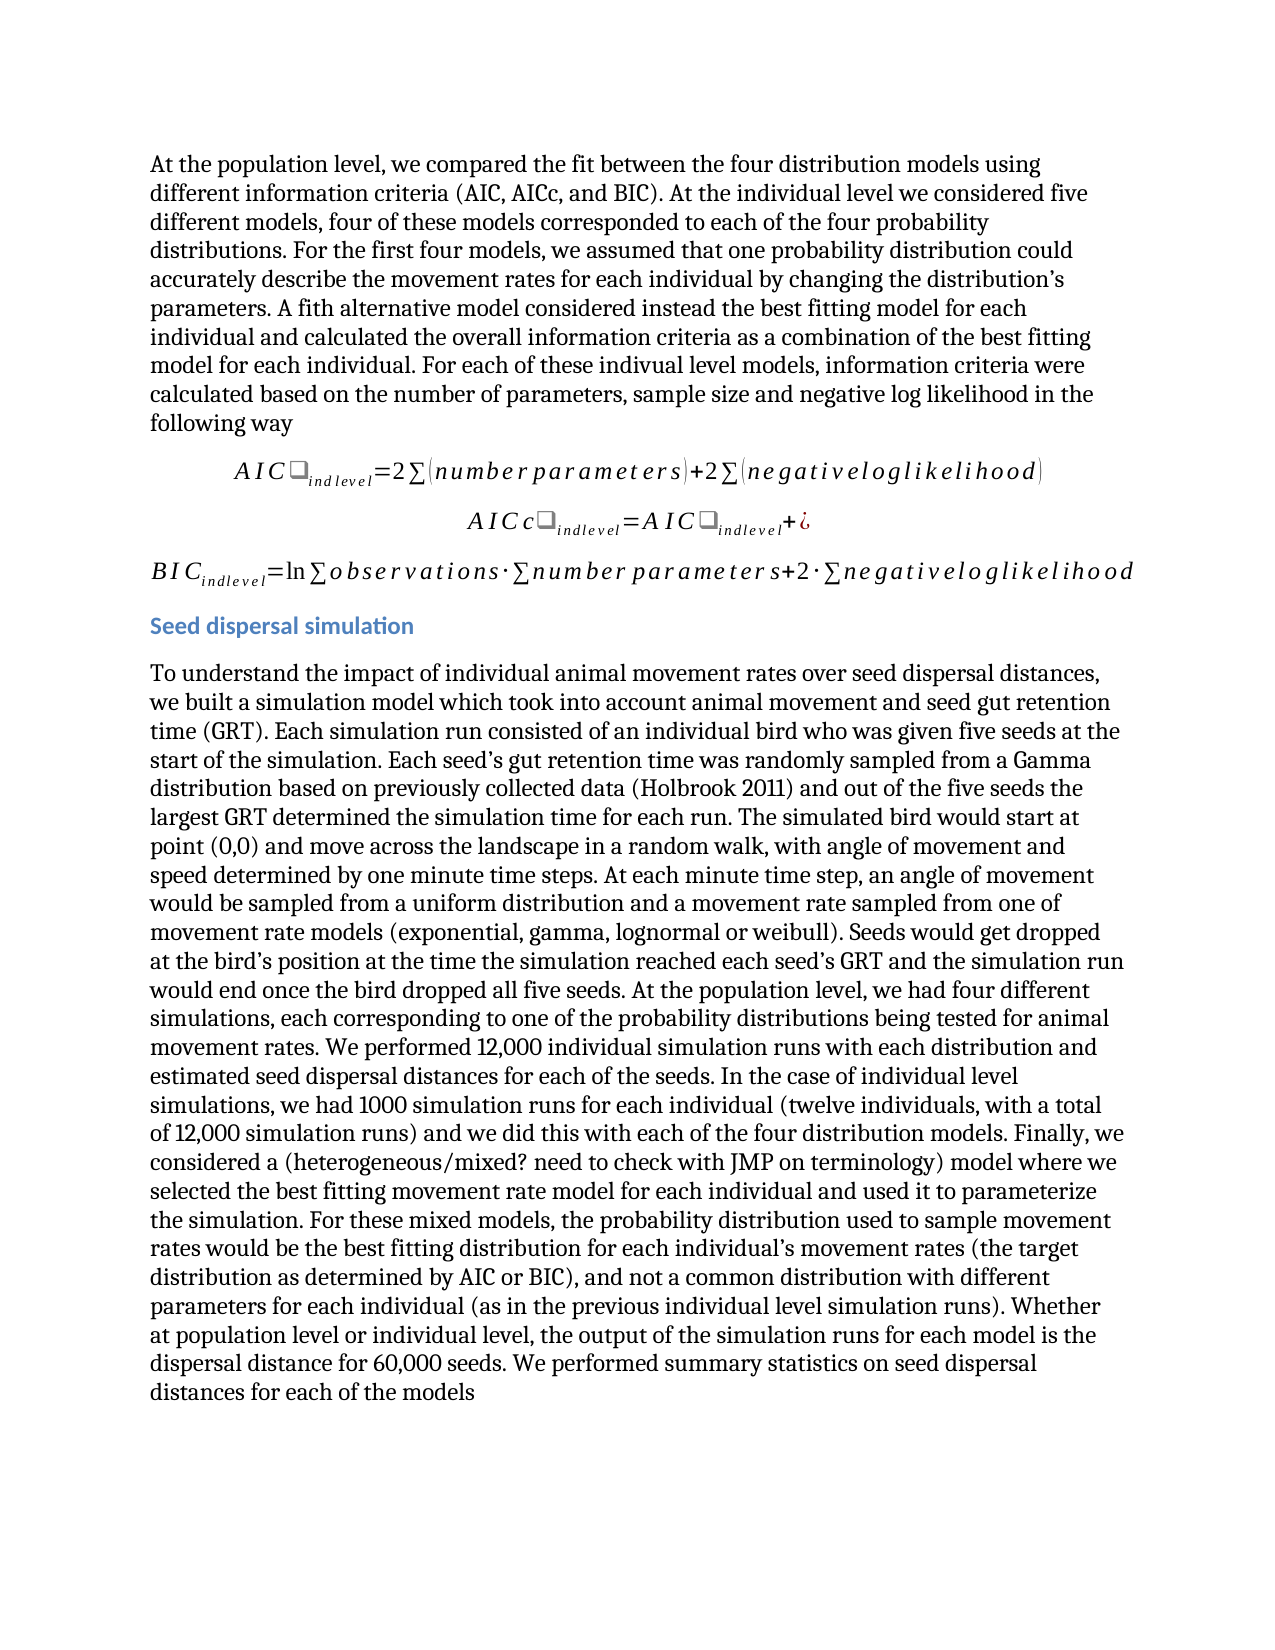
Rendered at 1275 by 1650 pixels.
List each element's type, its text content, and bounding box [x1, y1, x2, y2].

text At the population level, we compared the fit between the four distribution models using different information criteria (AIC, AICc, and BIC). At the individual level we considered five different models, four of these models corresponded to each of the four probability distributions. For the first four models, we assumed that one probability distribution could accurately describe the movement rates for each individual by changing the distribution’s parameters. A fith alternative model considered instead the best fitting model for each individual and calculated the overall information criteria as a combination of the best fitting model for each individual. For each of these indivual level models, information criteria were calculated based on the number of parameters, sample size and negative log likelihood in the following way [150, 150, 1125, 437]
subtitle Seed dispersal simulation [150, 610, 1125, 641]
